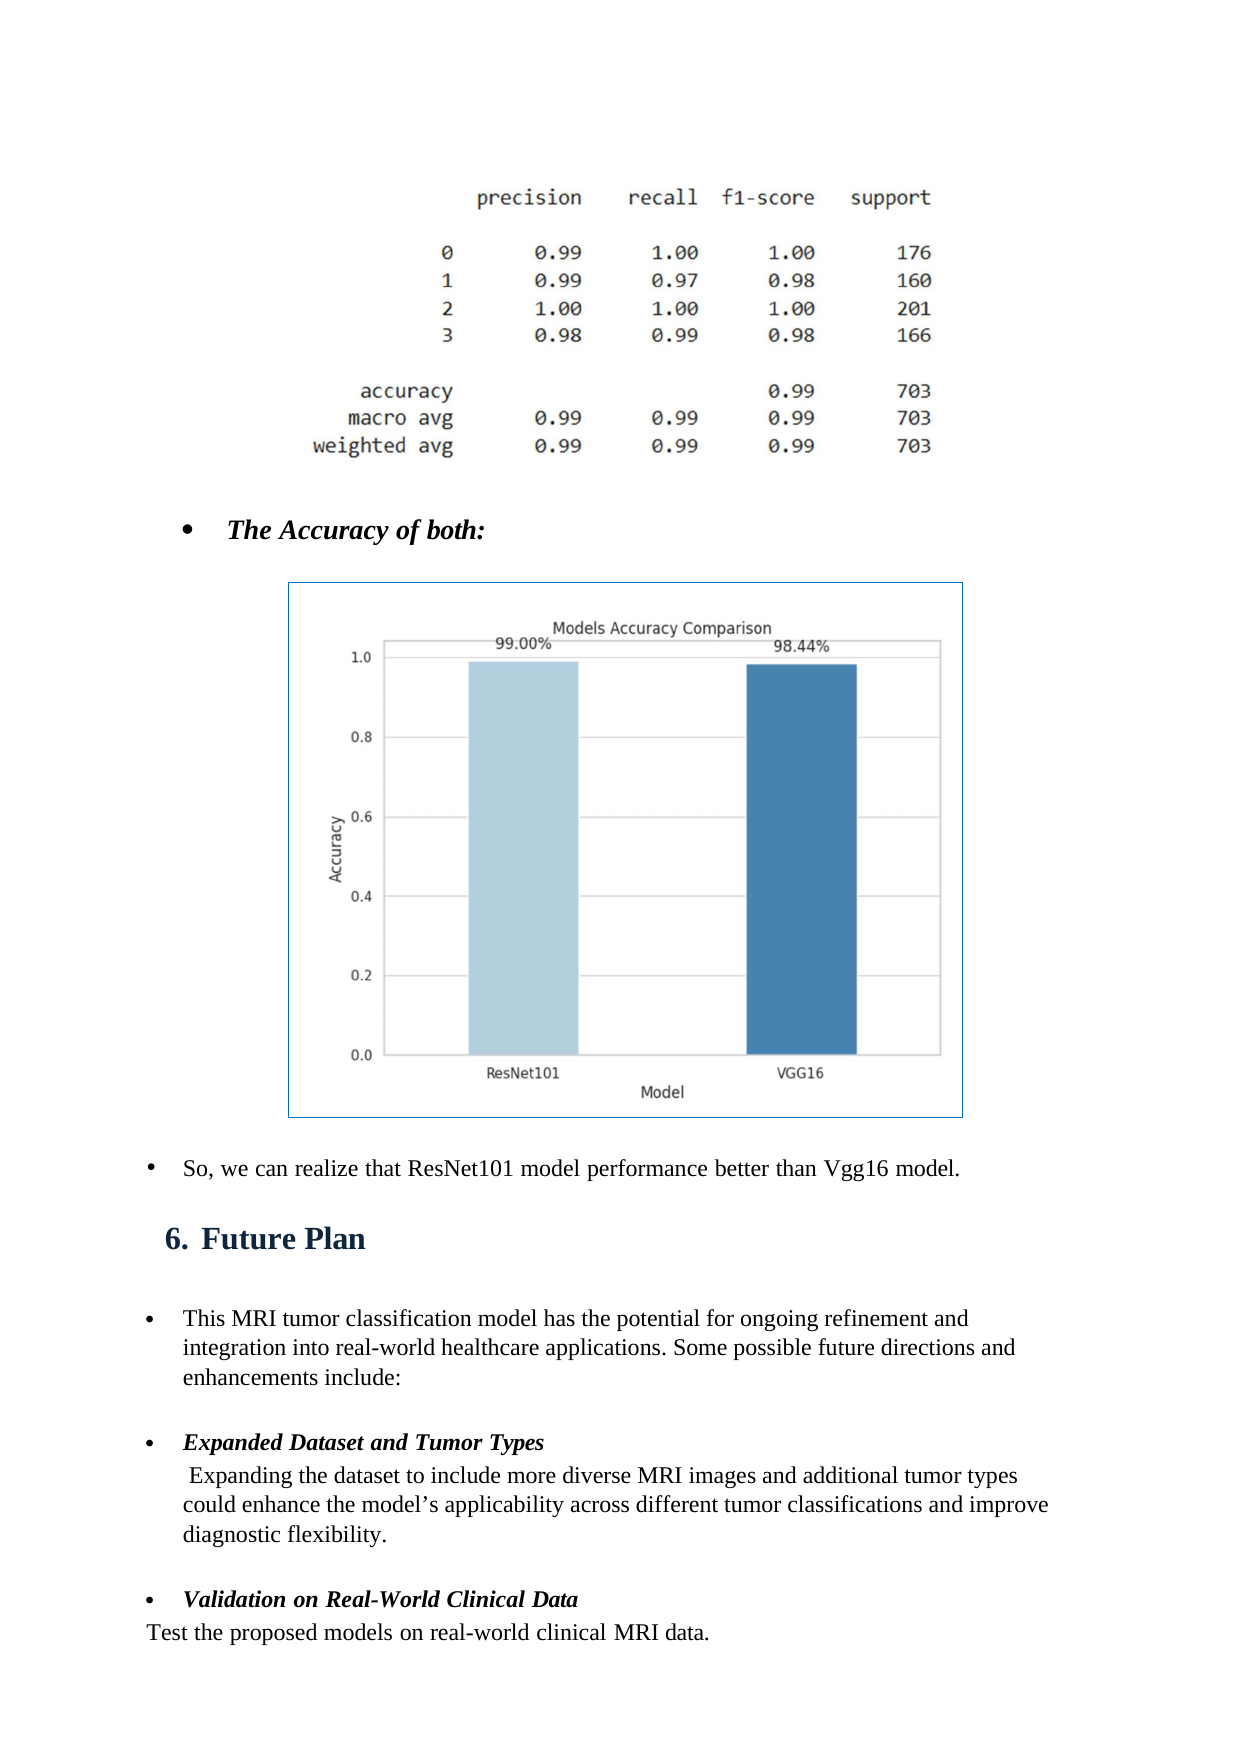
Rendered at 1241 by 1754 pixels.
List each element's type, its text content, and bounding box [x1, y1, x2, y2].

list This MRI tumor classification model has the potential for ongoing refinement and integration into real-world healthcare applications. Some possible future directions and enhancements include: [146, 1304, 1030, 1391]
subtitle The Accuracy of both: [183, 513, 1196, 545]
list So, we can realize that ResNet101 model performance better than Vgg16 model. [146, 1150, 1196, 1183]
subtitle Validation on Real-World Clinical Data [146, 1585, 1196, 1613]
picture [307, 181, 936, 462]
text Expanding the dataset to include more diverse MRI images and additional tumor types could enhance the model’s applicability across different tumor classifications and improve diagnostic flexibility. [183, 1461, 1056, 1548]
text Test the proposed models on real-world clinical MRI data. [146, 1618, 1196, 1645]
picture [326, 617, 943, 1101]
subtitle Future Plan [164, 1219, 1196, 1256]
subtitle Expanded Dataset and Tumor Types [146, 1428, 1196, 1456]
